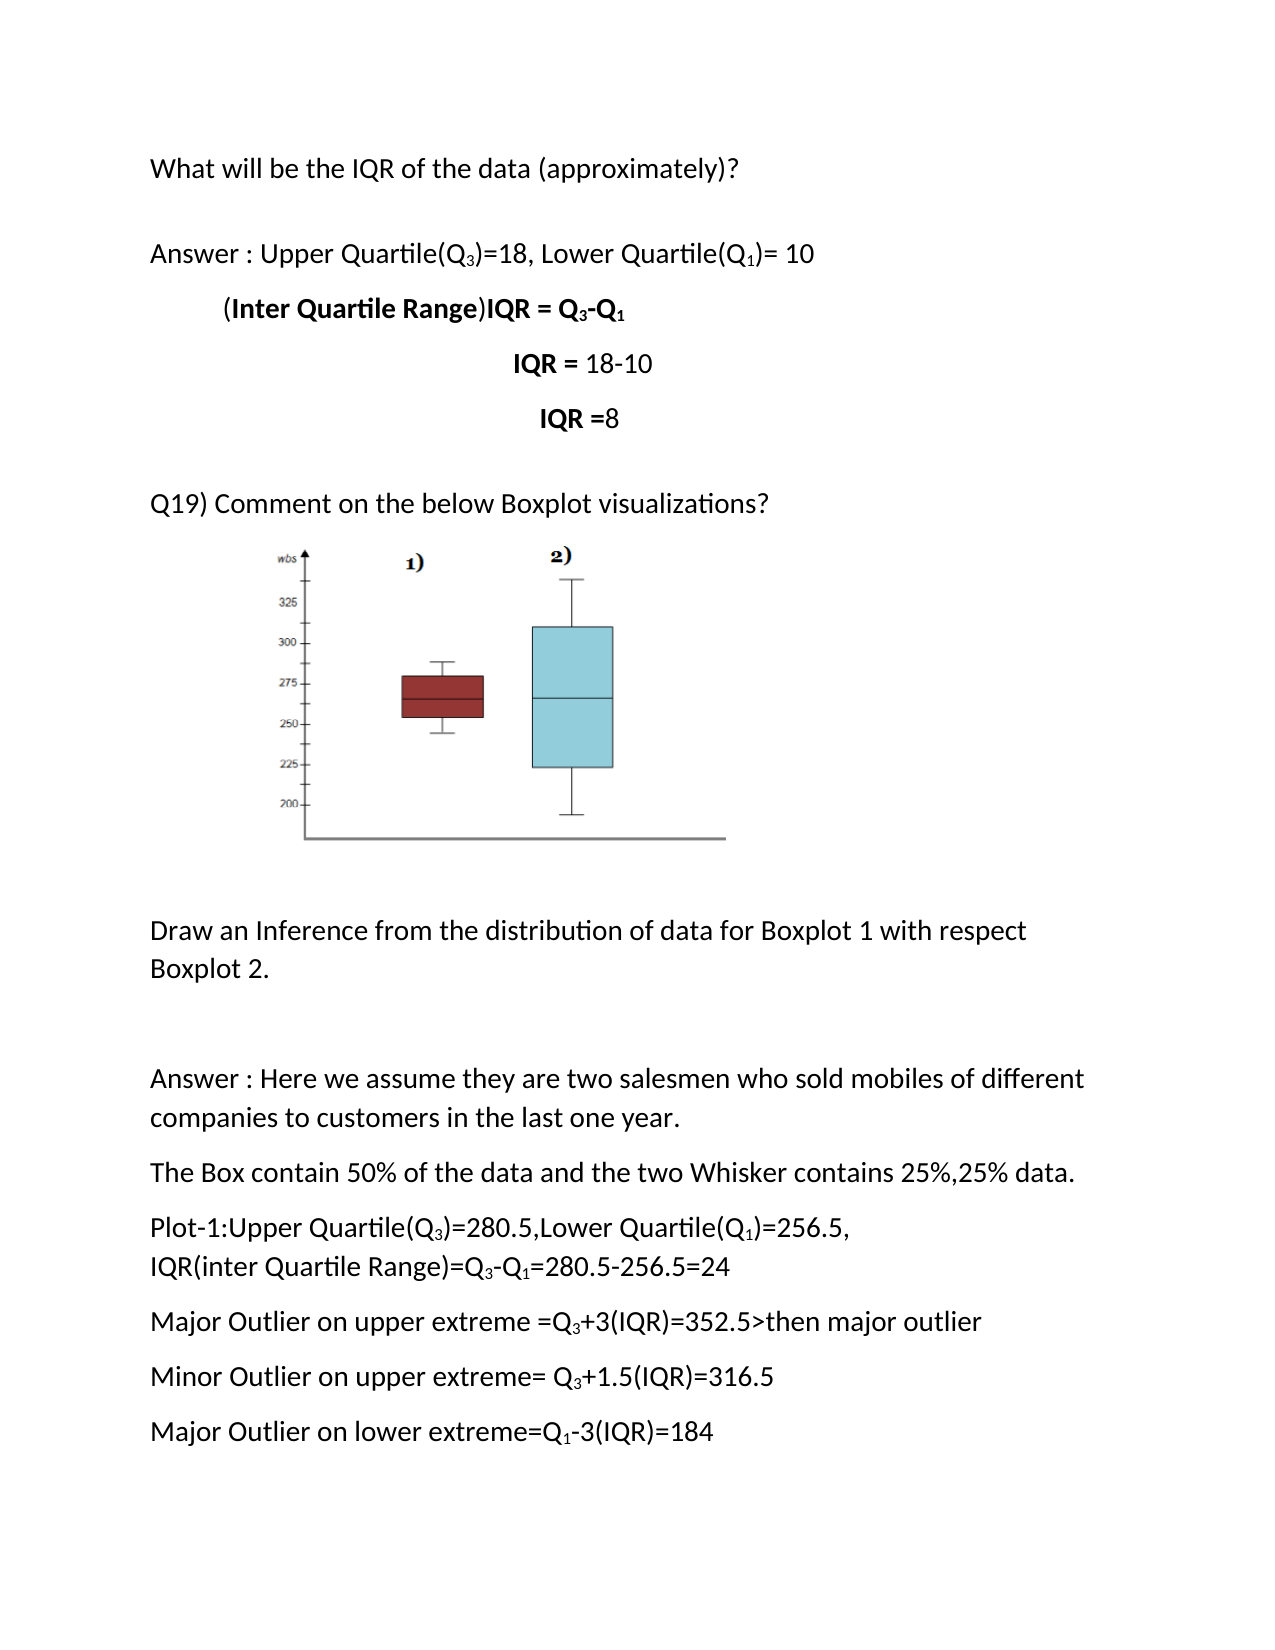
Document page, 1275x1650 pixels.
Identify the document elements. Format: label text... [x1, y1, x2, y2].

text Q19) Comment on the below Boxplot visualizations? [150, 485, 1125, 520]
text IQR =8 [150, 400, 1125, 466]
text Plot-1:Upper Quartile(Q3)=280.5,Lower Quartile(Q1)=256.5, IQR(inter Quartile Range)=Q3-Q1=280.5-256.5=24 [150, 1209, 1125, 1283]
picture [150, 539, 729, 893]
text (Inter Quartile Range)IQR = Q3-Q1 [150, 290, 1125, 325]
text What will be the IQR of the data (approximately)? [150, 150, 1125, 216]
text IQR = 18-10 [150, 345, 1125, 381]
text Answer : Upper Quartile(Q3)=18, Lower Quartile(Q1)= 10 [150, 235, 1125, 270]
text Major Outlier on lower extreme=Q1-3(IQR)=184 [150, 1413, 1125, 1448]
text The Box contain 50% of the data and the two Whisker contains 25%,25% data. [150, 1154, 1125, 1190]
text Minor Outlier on upper extreme= Q3+1.5(IQR)=316.5 [150, 1358, 1125, 1393]
text Answer : Here we assume they are two salesmen who sold mobiles of different companies to customers in the last one year. [150, 1061, 1125, 1134]
text Major Outlier on upper extreme =Q3+3(IQR)=352.5>then major outlier [150, 1303, 1125, 1338]
text Draw an Inference from the distribution of data for Boxplot 1 with respect Boxplot 2. [150, 912, 1125, 986]
